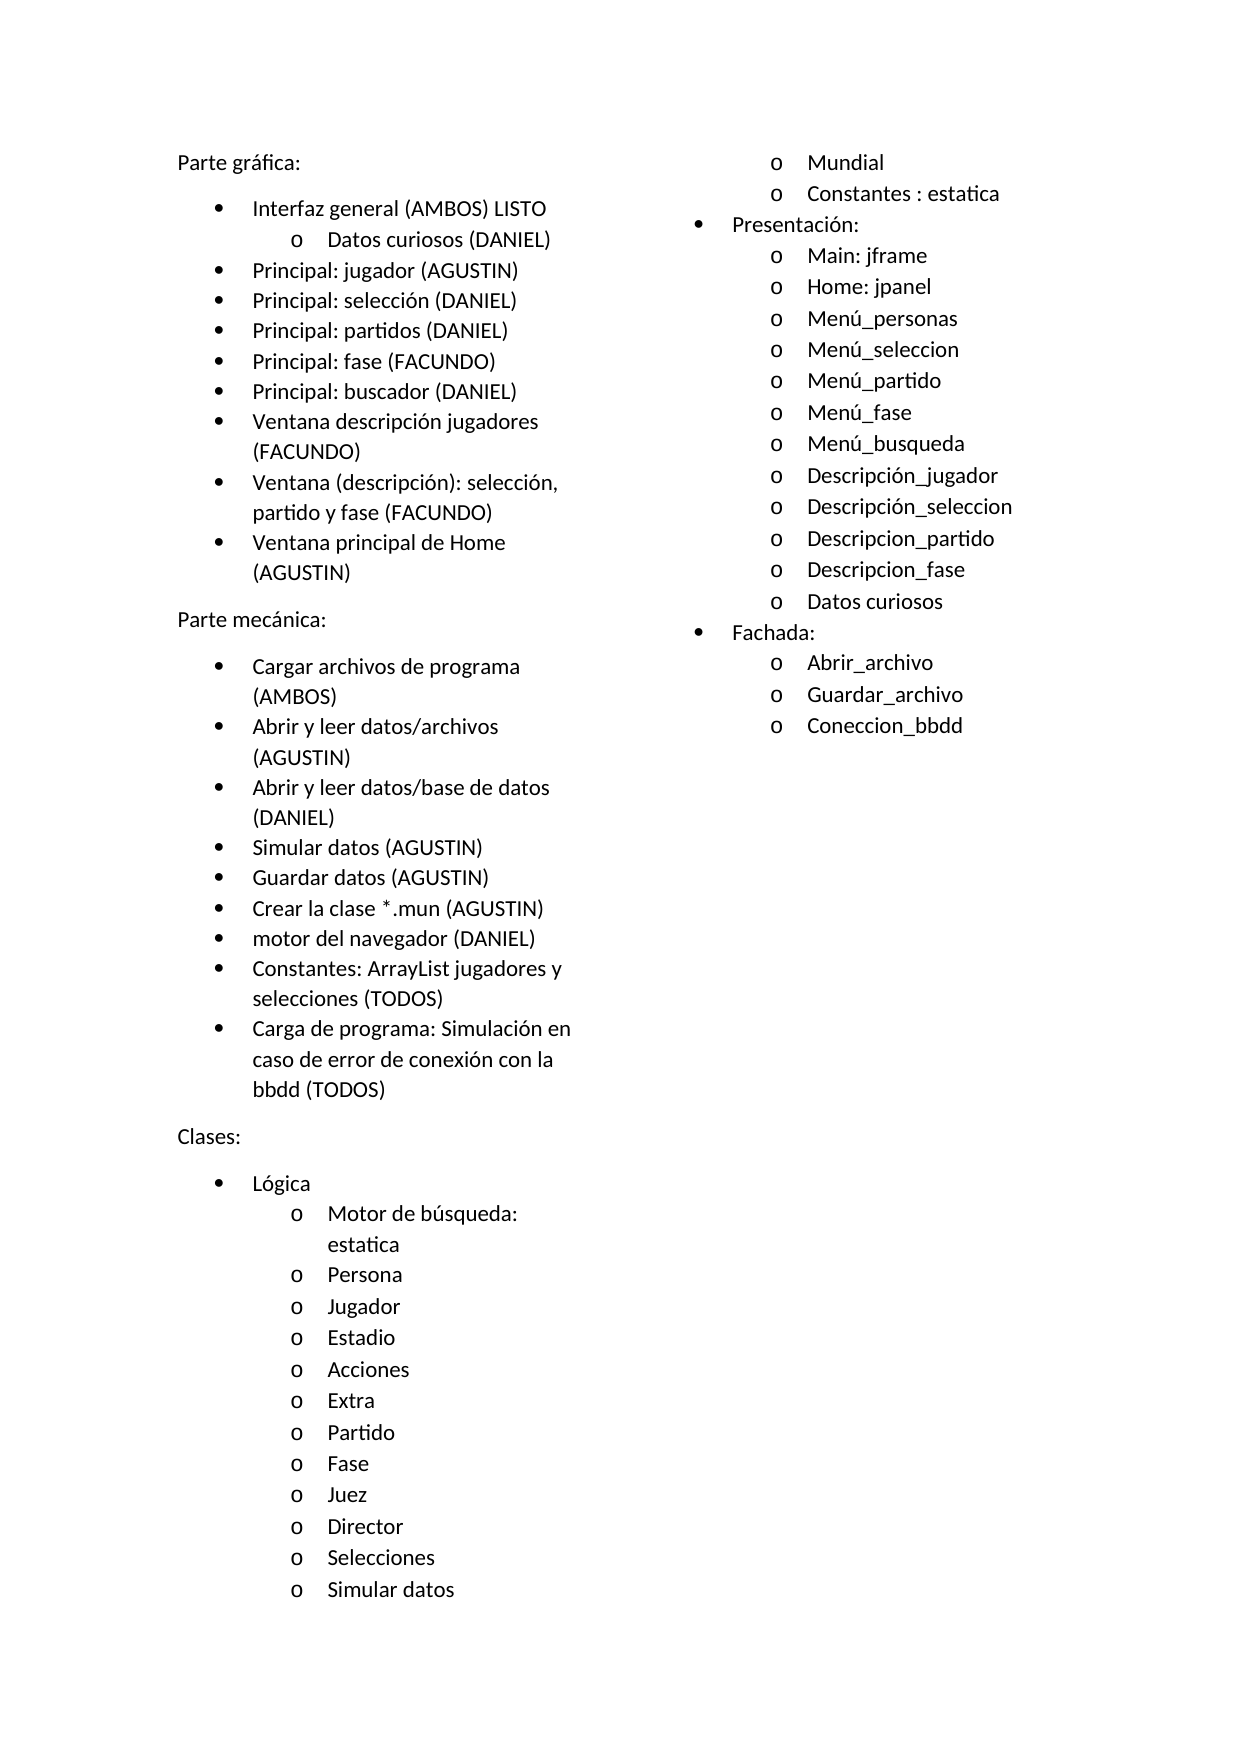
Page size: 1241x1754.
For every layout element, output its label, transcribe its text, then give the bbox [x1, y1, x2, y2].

list Estadio [290, 1323, 583, 1352]
list Descripcion_partido [769, 524, 1063, 553]
list Simular datos (AGUSTIN) [215, 833, 583, 861]
list Principal: buscador (DANIEL) [215, 377, 583, 405]
text Clases: [177, 1122, 583, 1150]
list Coneccion_bbdd [769, 711, 1063, 741]
list Ventana descripción jugadores (FACUNDO) [215, 407, 583, 465]
list Constantes: ArrayList jugadores y selecciones (TODOS) [215, 954, 583, 1012]
list Juez [290, 1481, 583, 1510]
list Principal: selección (DANIEL) [215, 286, 583, 314]
list Crear la clase *.mun (AGUSTIN) [215, 894, 583, 922]
list Constantes : estatica [769, 179, 1063, 208]
list Datos curiosos [769, 587, 1063, 616]
list Interfaz general (AMBOS) LISTO [215, 194, 583, 222]
list Carga de programa: Simulación en caso de error de conexión con la bbdd (TODOS) [215, 1014, 583, 1103]
list Descripción_jugador [769, 461, 1063, 490]
list Ventana (descripción): selección, partido y fase (FACUNDO) [215, 468, 583, 526]
list Abrir y leer datos/archivos (AGUSTIN) [215, 712, 583, 771]
list Extra [290, 1386, 583, 1415]
text Parte mecánica: [177, 605, 583, 633]
list Cargar archivos de programa (AMBOS) [215, 652, 583, 710]
list Fachada: [694, 618, 1063, 646]
list Home: jpanel [769, 272, 1063, 301]
list Descripción_seleccion [769, 492, 1063, 522]
list Menú_busqueda [769, 429, 1063, 459]
list Principal: partidos (DANIEL) [215, 317, 583, 344]
list Menú_personas [769, 304, 1063, 333]
list Motor de búsqueda: estatica [290, 1199, 583, 1258]
list Principal: jugador (AGUSTIN) [215, 256, 583, 284]
list Acciones [290, 1355, 583, 1384]
list Lógica [215, 1169, 583, 1197]
text Parte gráfica: [177, 148, 583, 176]
list Datos curiosos (DANIEL) [290, 225, 583, 254]
list Abrir y leer datos/base de datos (DANIEL) [215, 773, 583, 831]
list Presentación: [694, 211, 1063, 238]
list Mundial [769, 148, 1063, 177]
list Persona [290, 1260, 583, 1289]
list Fase [290, 1449, 583, 1478]
list Menú_partido [769, 367, 1063, 396]
list Selecciones [290, 1543, 583, 1573]
list Descripcion_fase [769, 555, 1063, 584]
list Guardar_archivo [769, 680, 1063, 709]
list Menú_seleccion [769, 335, 1063, 364]
list Principal: fase (FACUNDO) [215, 347, 583, 375]
list Director [290, 1512, 583, 1541]
list Abrir_archivo [769, 648, 1063, 678]
list Partido [290, 1418, 583, 1447]
list Ventana principal de Home (AGUSTIN) [215, 528, 583, 586]
list Main: jframe [769, 241, 1063, 270]
list Menú_fase [769, 398, 1063, 427]
list motor del navegador (DANIEL) [215, 924, 583, 952]
list Guardar datos (AGUSTIN) [215, 863, 583, 891]
list Jugador [290, 1292, 583, 1321]
list Simular datos [290, 1575, 583, 1604]
